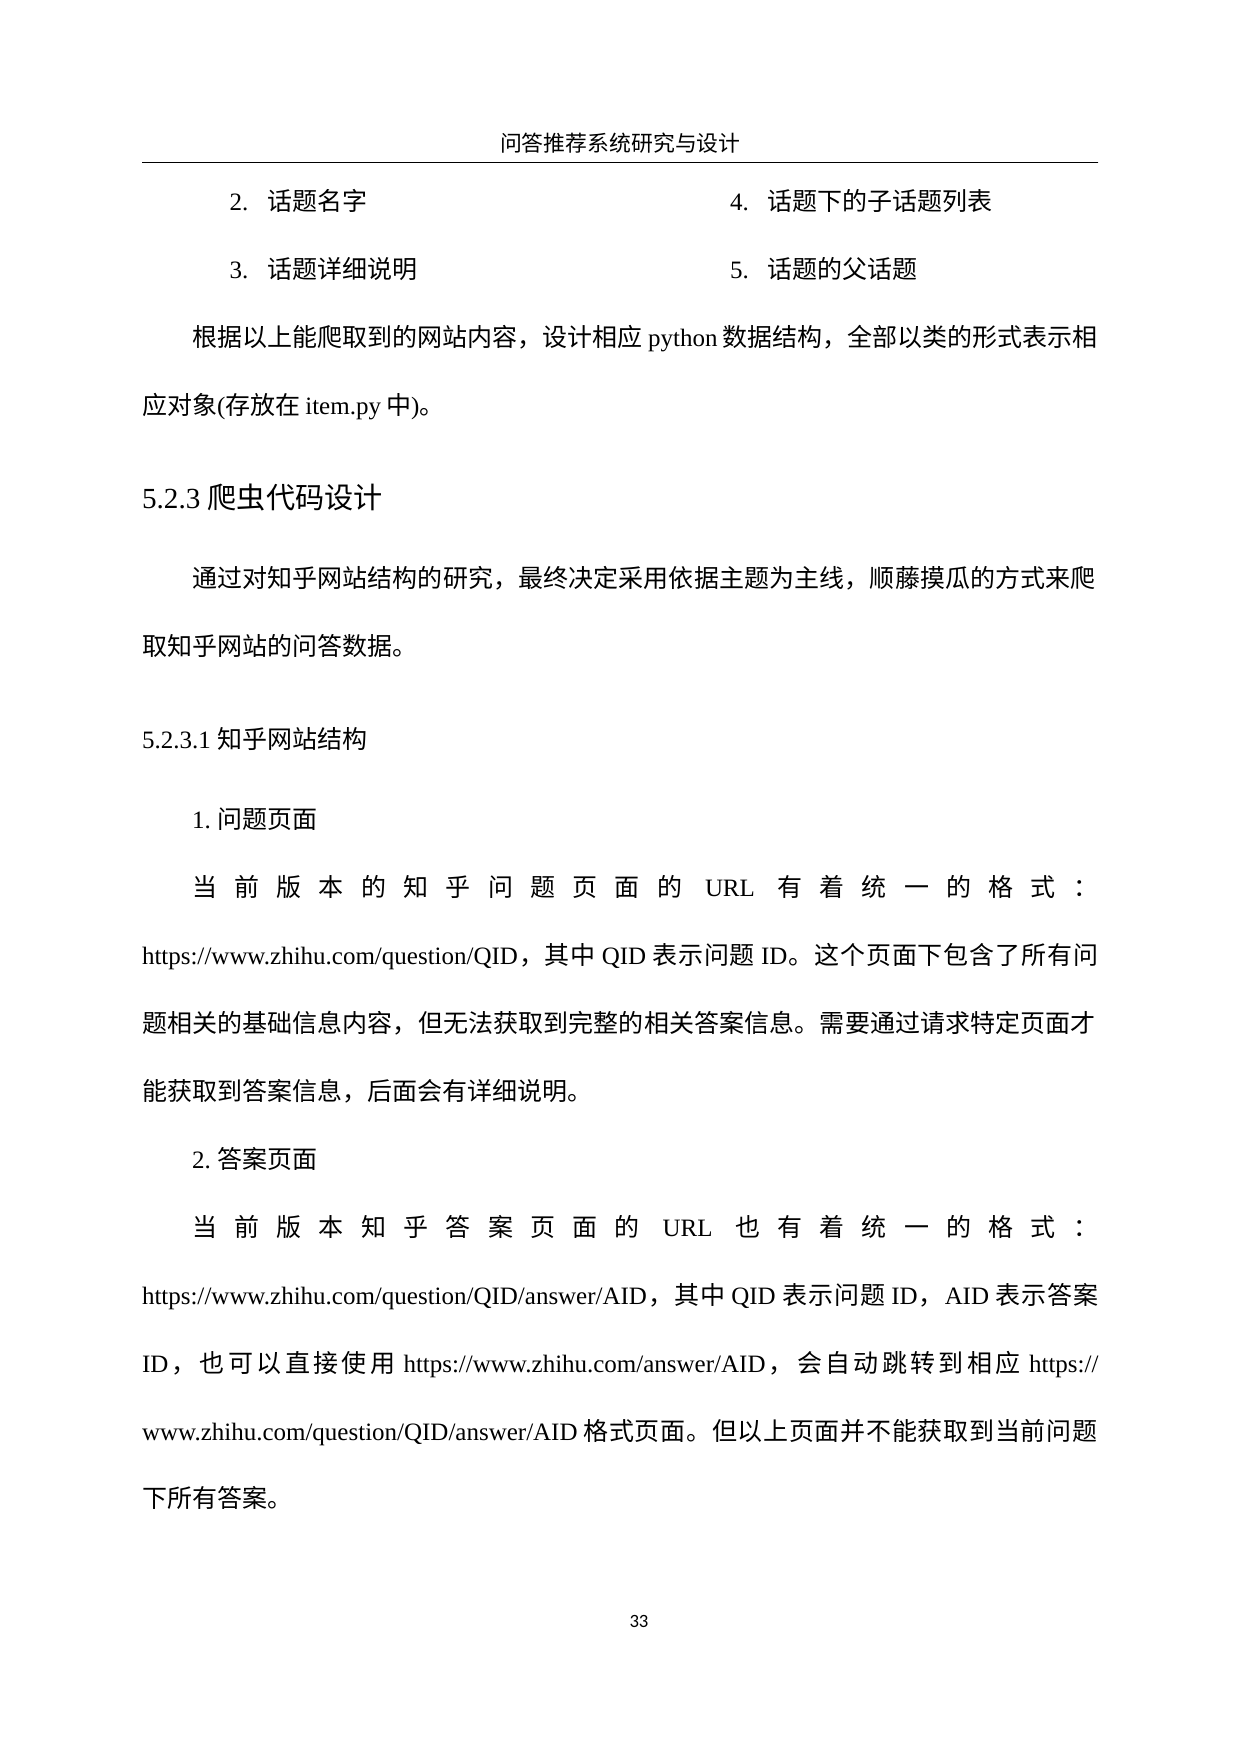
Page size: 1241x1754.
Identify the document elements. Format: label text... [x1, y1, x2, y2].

list 话题名字 [229, 166, 598, 233]
list 话题的父话题 [730, 233, 1098, 301]
text 当前版本知乎答案页面的URL也有着统一的格式： https://www.zhihu.com/question/QID/answer/AID，其中QID表示问题ID，AID表示答案ID，也可以直接使用https://www.zhihu.com/answer/AID，会自动跳转到相应https://www.zhihu.com/question/QID/answer/AID格式页面。但以上页面并不能获取到当前问题下所有答案。 [142, 1191, 1098, 1531]
text 当前版本的知乎问题页面的URL有着统一的格式： https://www.zhihu.com/question/QID，其中QID表示问题ID。这个页面下包含了所有问题相关的基础信息内容，但无法获取到完整的相关答案信息。需要通过请求特定页面才能获取到答案信息，后面会有详细说明。 [142, 852, 1098, 1123]
text 根据以上能爬取到的网站内容，设计相应python数据结构，全部以类的形式表示相应对象(存放在item.py中)。 [142, 301, 1098, 437]
list 话题详细说明 [229, 233, 598, 301]
subtitle 5.2.3.1 知乎网站结构 [142, 703, 1098, 771]
text 2. 答案页面 [142, 1123, 1098, 1191]
text 通过对知乎网站结构的研究，最终决定采用依据主题为主线，顺藤摸瓜的方式来爬取知乎网站的问答数据。 [142, 543, 1098, 678]
text 1. 问题页面 [142, 784, 1098, 852]
list 话题下的子话题列表 [730, 166, 1098, 233]
subtitle 5.2.3 爬虫代码设计 [142, 462, 1098, 530]
